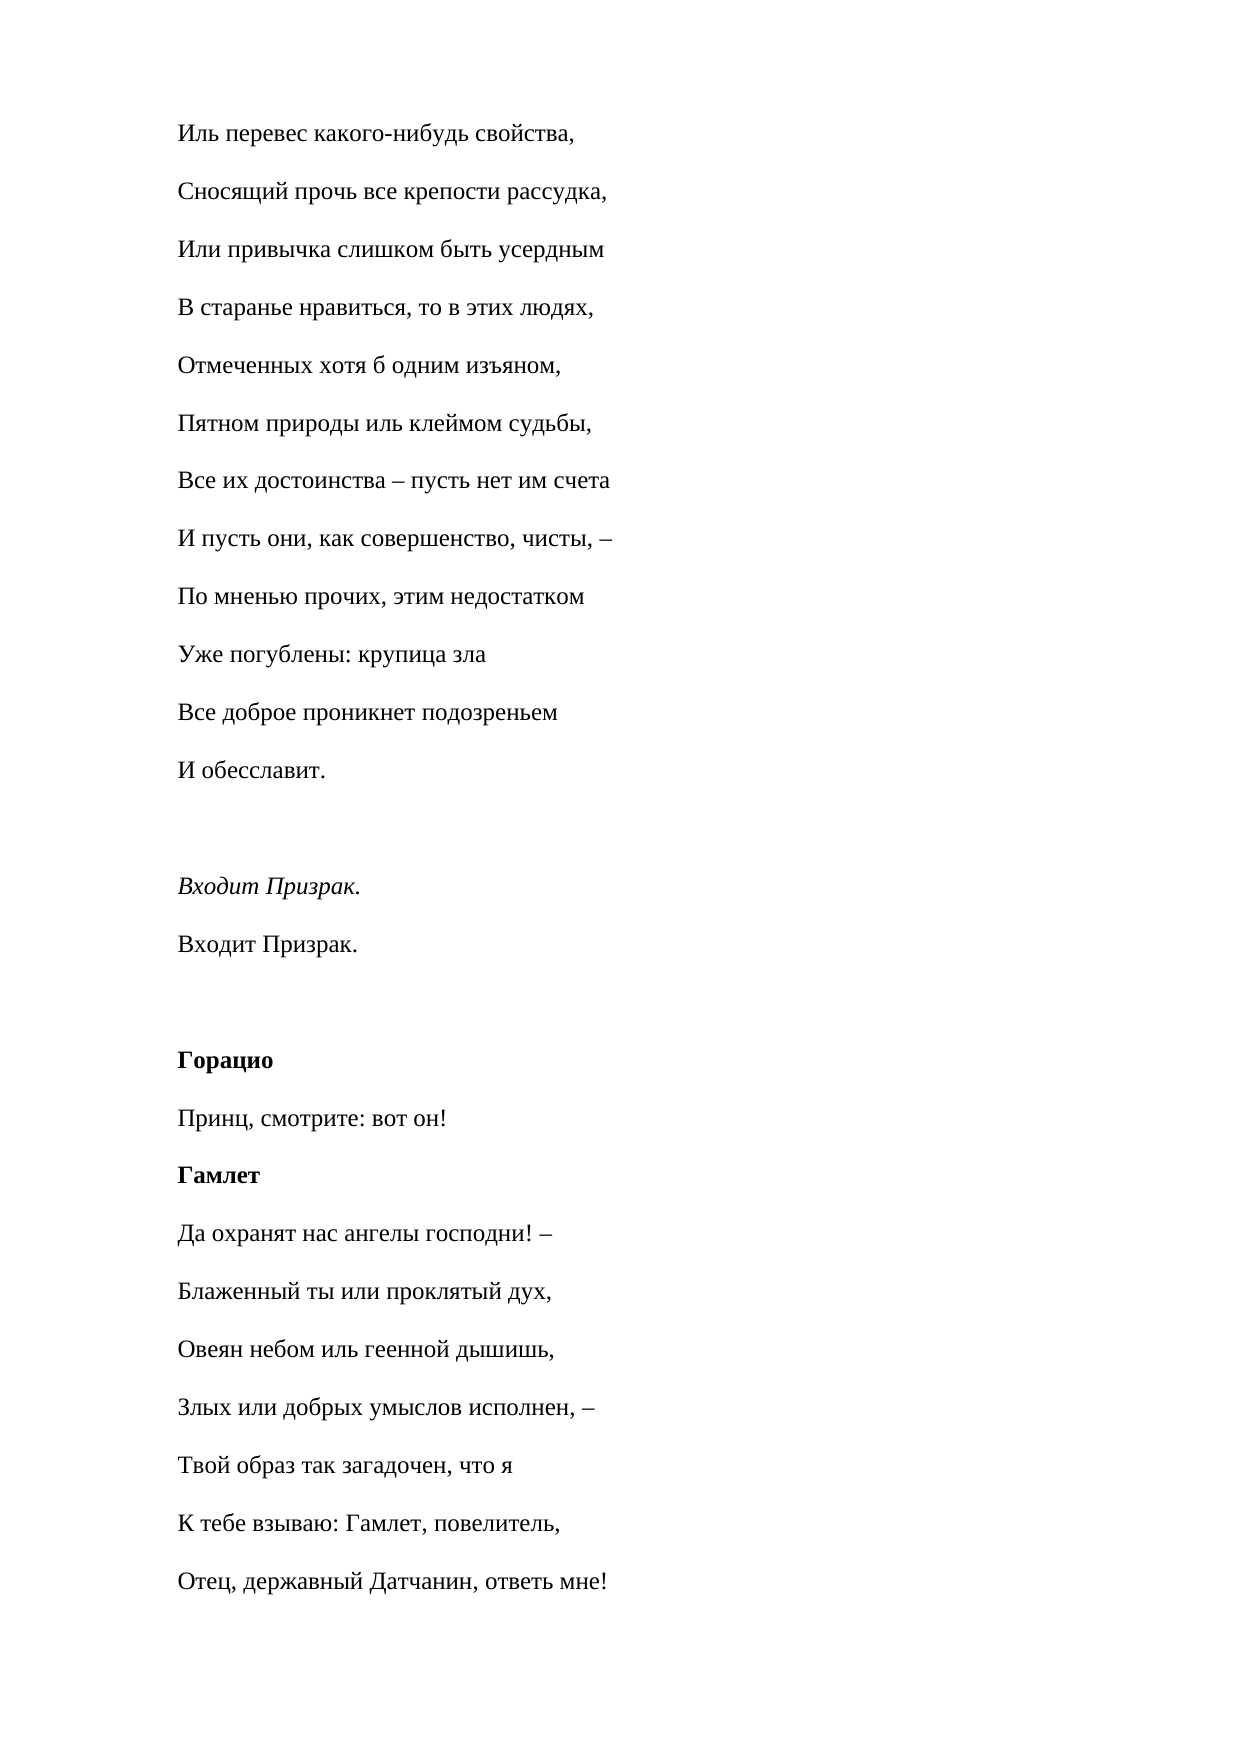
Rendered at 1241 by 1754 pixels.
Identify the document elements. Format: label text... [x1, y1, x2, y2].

text И обесславит. [177, 755, 1152, 784]
text Твой образ так загадочен, что я [177, 1450, 1152, 1479]
text По мненью прочих, этим недостатком [177, 581, 1152, 610]
text Иль перевес какого-нибудь свойства, [177, 118, 1152, 147]
text Отмеченных хотя б одним изъяном, [177, 350, 1152, 378]
text Горацио [177, 1045, 1152, 1073]
text Все доброе проникнет подозреньем [177, 697, 1152, 726]
text Входит Призрак. [177, 929, 1152, 958]
text Принц, смотрите: вот он! [177, 1103, 1152, 1131]
text Отец, державный Датчанин, ответь мне! [177, 1566, 1152, 1595]
text И пусть они, как совершенство, чисты, – [177, 523, 1152, 552]
text Сносящий прочь все крепости рассудка, [177, 176, 1152, 205]
text Уже погублены: крупица зла [177, 639, 1152, 668]
text Да охранят нас ангелы господни! – [177, 1218, 1152, 1247]
text Гамлет [177, 1161, 1152, 1189]
text Или привычка слишком быть усердным [177, 234, 1152, 263]
text В старанье нравиться, то в этих людях, [177, 292, 1152, 321]
text К тебе взываю: Гамлет, повелитель, [177, 1508, 1152, 1537]
text Блаженный ты или проклятый дух, [177, 1276, 1152, 1305]
text Пятном природы иль клеймом судьбы, [177, 408, 1152, 436]
text Овеян небом иль геенной дышишь, [177, 1334, 1152, 1363]
text Все их достоинства – пусть нет им счета [177, 466, 1152, 494]
text Входит Призрак. [177, 871, 1152, 900]
text Злых или добрых умыслов исполнен, – [177, 1392, 1152, 1421]
